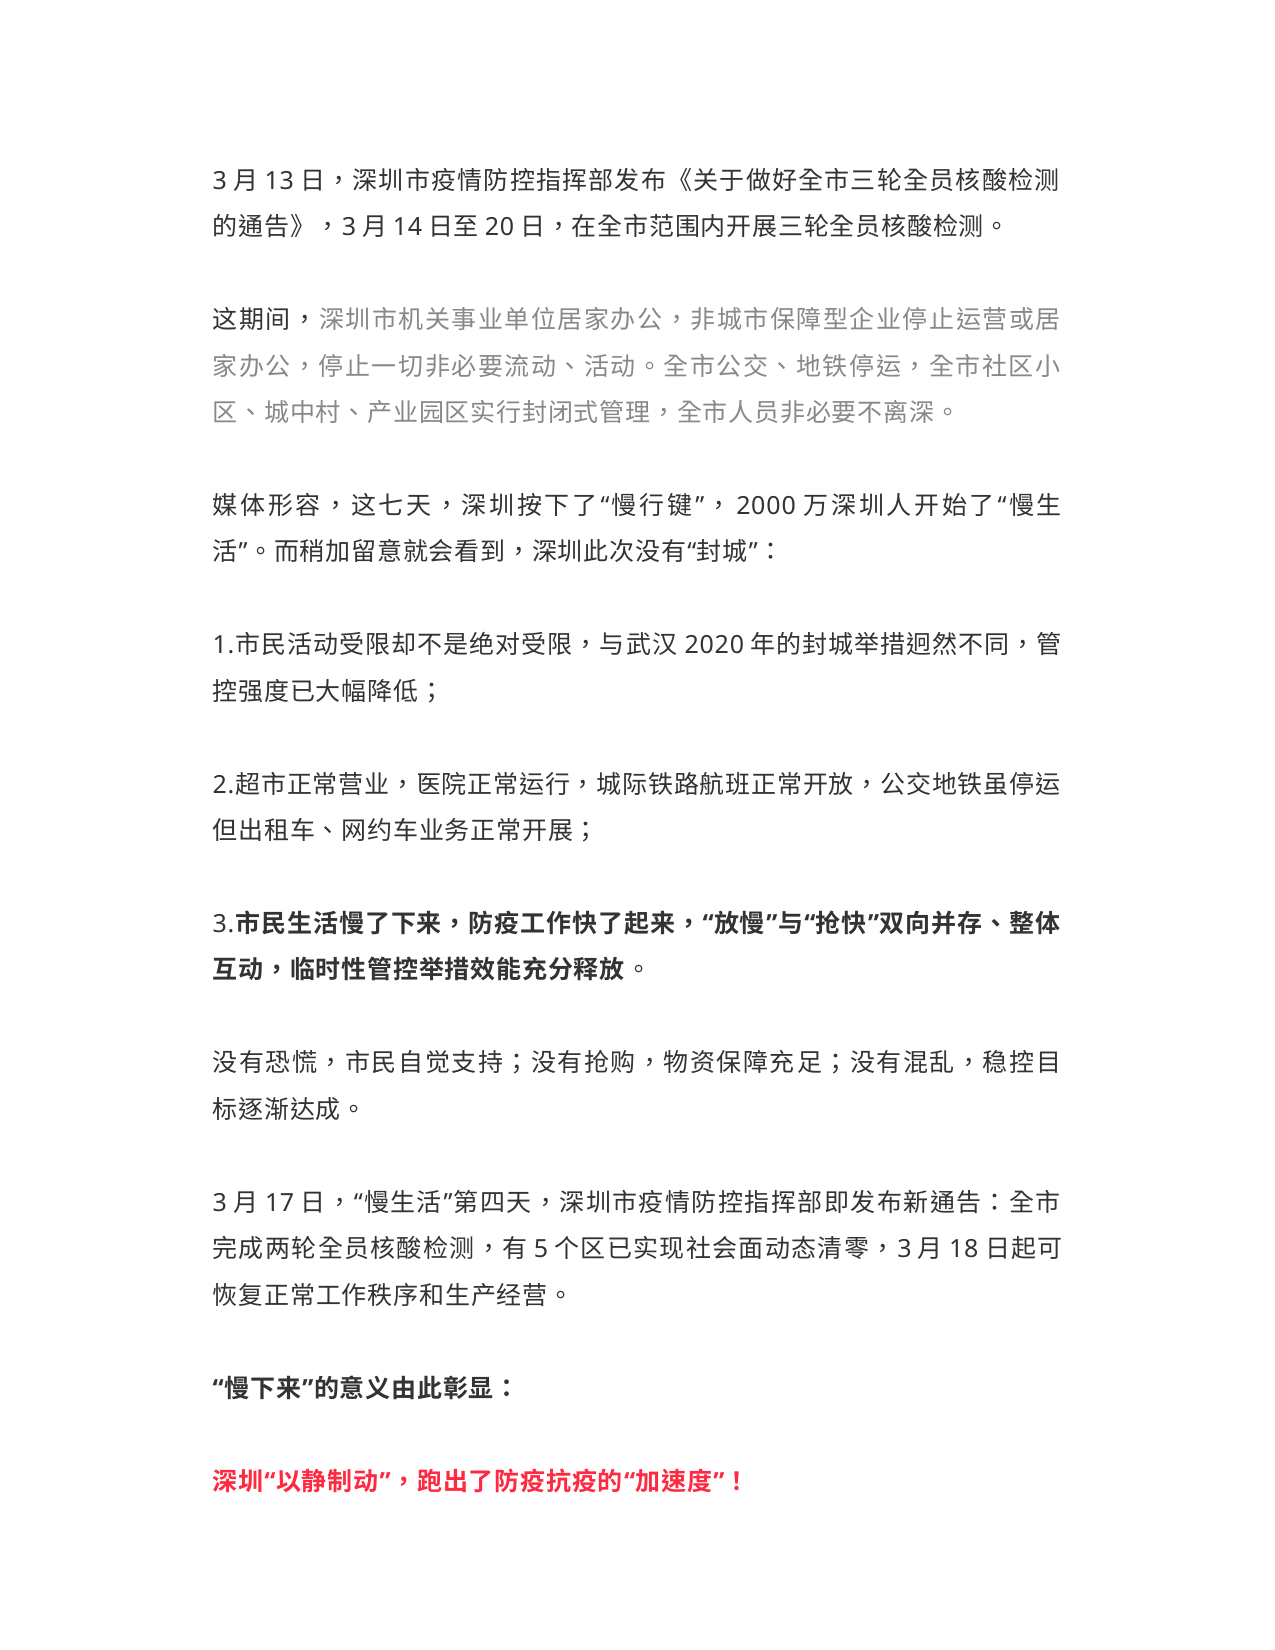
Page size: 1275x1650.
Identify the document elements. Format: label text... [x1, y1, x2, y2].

text 深圳“以静制动”，跑出了防疫抗疫的“加速度”！ [212, 1451, 1062, 1497]
text 2.超市正常营业，医院正常运行，城际铁路航班正常开放，公交地铁虽停运但出租车、网约车业务正常开展； [212, 754, 1062, 847]
text “慢下来”的意义由此彰显： [212, 1358, 1062, 1404]
text 1.市民活动受限却不是绝对受限，与武汉2020年的封城举措迥然不同，管控强度已大幅降低； [212, 614, 1062, 707]
text 没有恐慌，市民自觉支持；没有抢购，物资保障充足；没有混乱，稳控目标逐渐达成。 [212, 1033, 1062, 1126]
text 3.市民生活慢了下来，防疫工作快了起来，“放慢”与“抢快”双向并存、整体互动，临时性管控举措效能充分释放。 [212, 893, 1062, 986]
text 3月13日，深圳市疫情防控指挥部发布《关于做好全市三轮全员核酸检测的通告》，3月14日至20日，在全市范围内开展三轮全员核酸检测。 [212, 150, 1062, 243]
text 3月17日，“慢生活”第四天，深圳市疫情防控指挥部即发布新通告：全市完成两轮全员核酸检测，有5个区已实现社会面动态清零，3月18日起可恢复正常工作秩序和生产经营。 [212, 1172, 1062, 1311]
text 这期间，深圳市机关事业单位居家办公，非城市保障型企业停止运营或居家办公，停止一切非必要流动、活动。全市公交、地铁停运，全市社区小区、城中村、产业园区实行封闭式管理，全市人员非必要不离深。 [212, 289, 1062, 429]
text 媒体形容，这七天，深圳按下了“慢行键”，2000万深圳人开始了“慢生活”。而稍加留意就会看到，深圳此次没有“封城”： [212, 475, 1062, 568]
